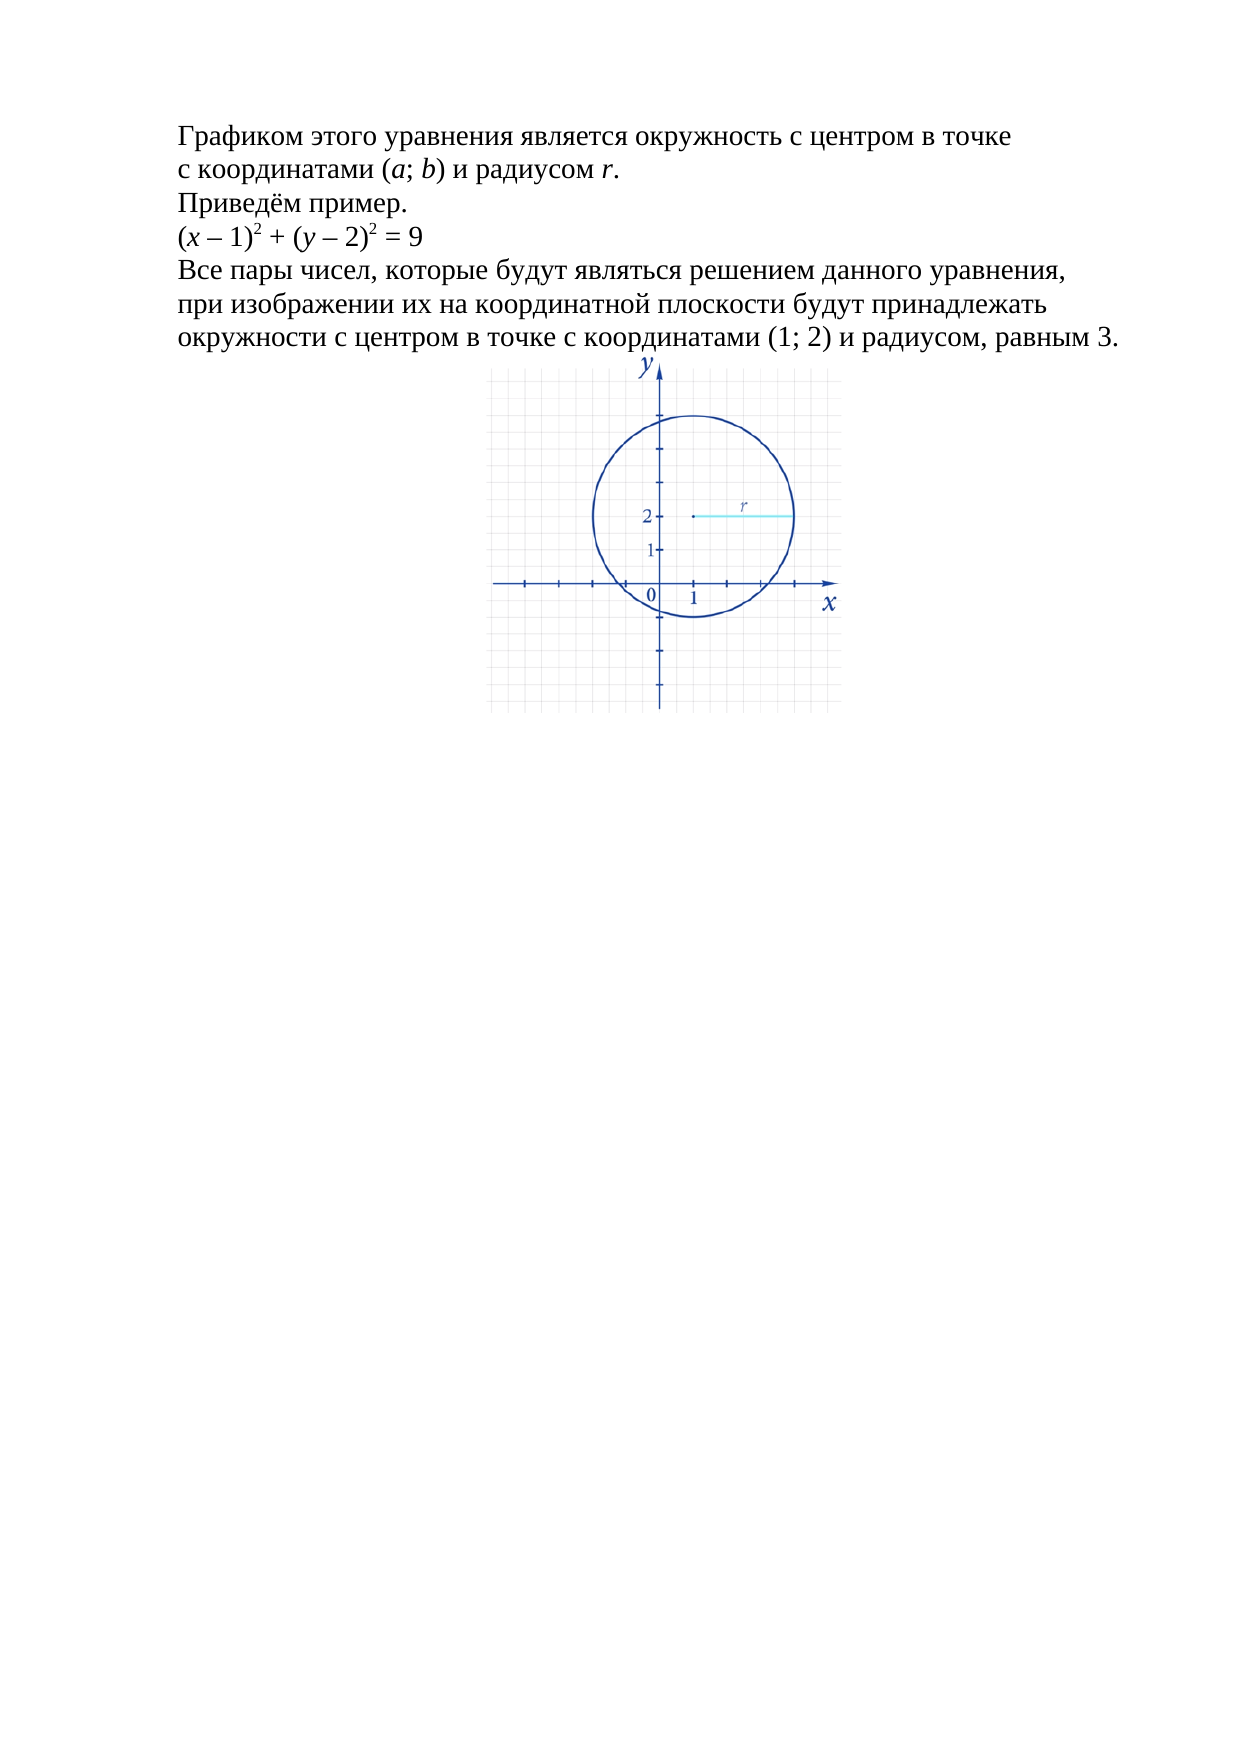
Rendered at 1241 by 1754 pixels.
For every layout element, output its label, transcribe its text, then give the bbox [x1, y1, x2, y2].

text Все пары чисел, которые будут являться решением данного уравнения, при изображении их на координатной плоскости будут принадлежать окружности с центром в точке с координатами (1; 2) и радиусом, равным 3. [177, 252, 1152, 353]
text (x – 1)2 + (y – 2)2 = 9 [177, 219, 1152, 252]
picture [486, 352, 843, 713]
text Графиком этого уравнения является окружность с центром в точке с координатами (а; b) и радиусом r. [177, 118, 1152, 185]
text Приведём пример. [177, 185, 1152, 219]
